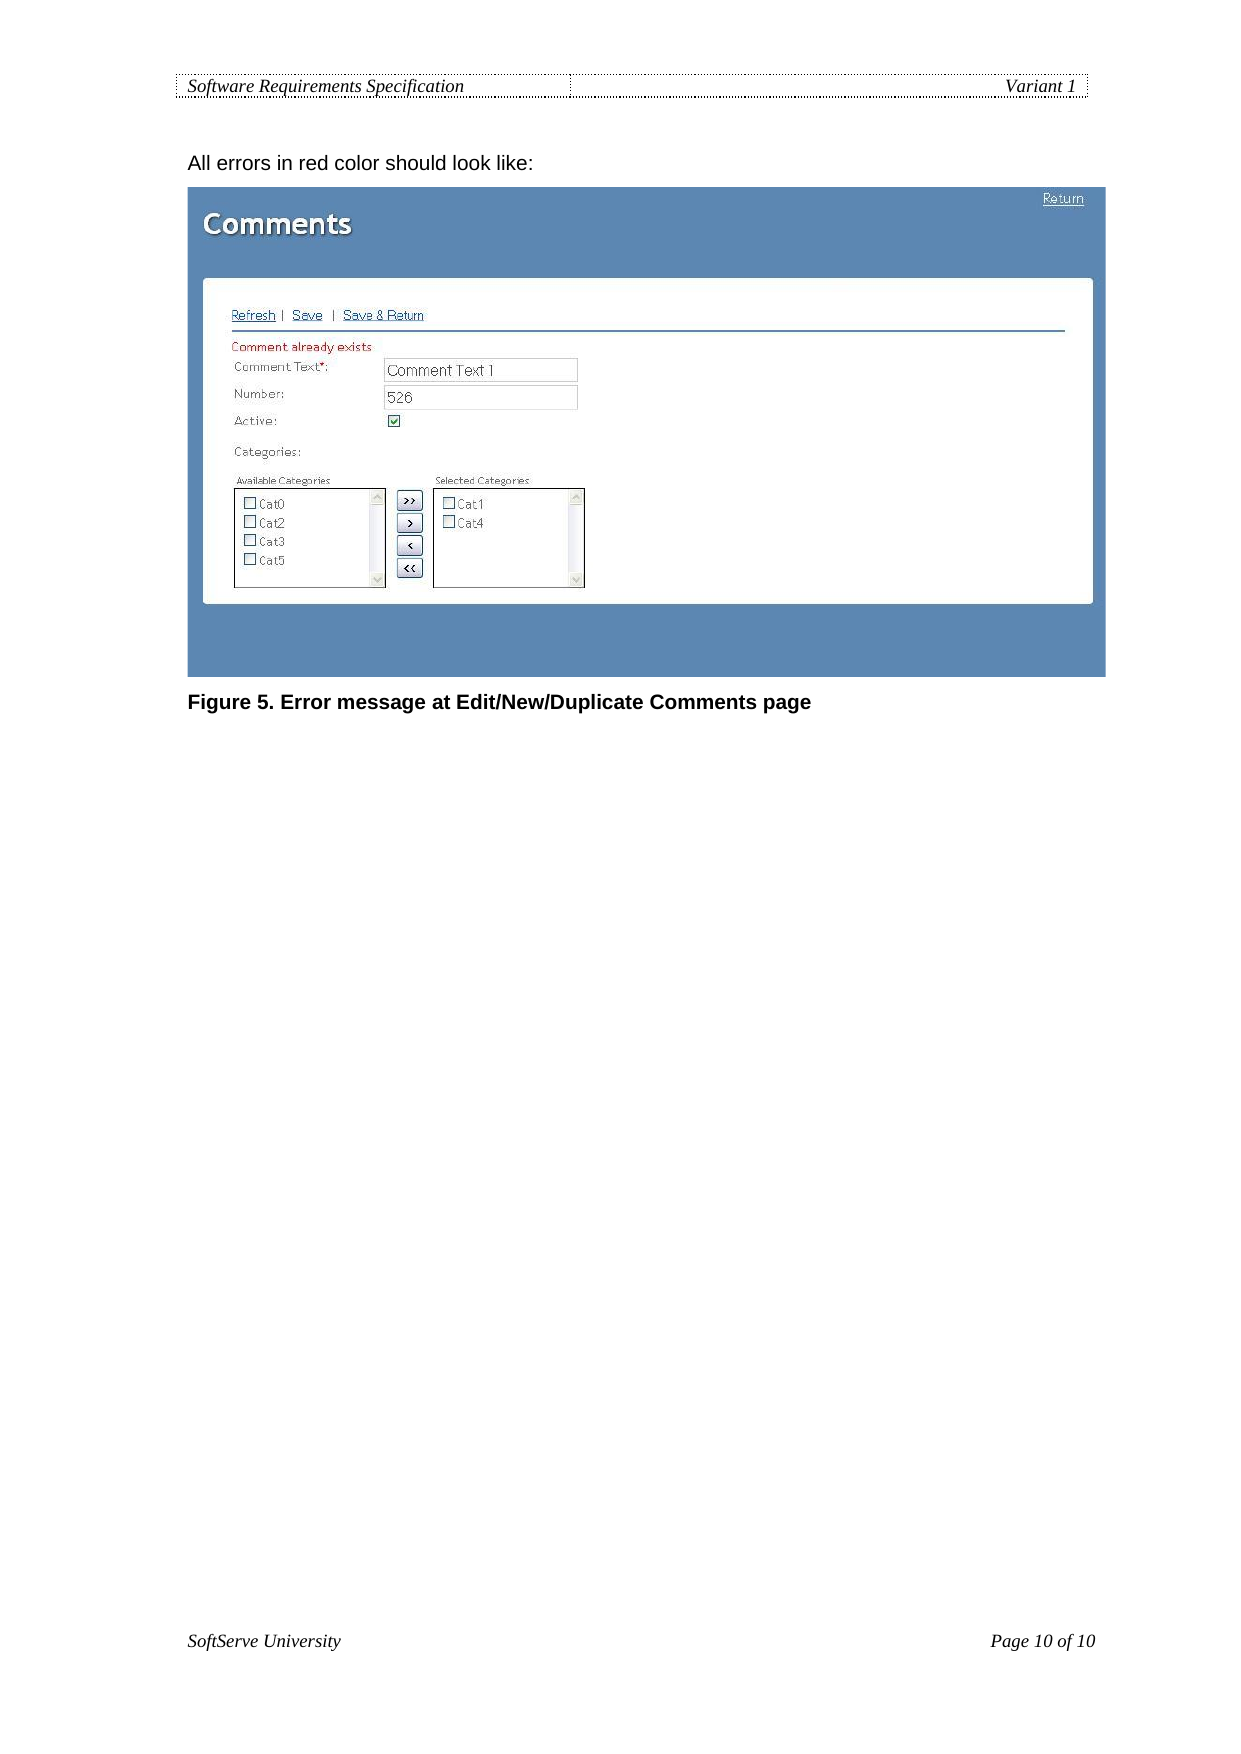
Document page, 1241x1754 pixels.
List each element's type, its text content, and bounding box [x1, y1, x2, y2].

picture [187, 187, 1106, 677]
text All errors in red color should look like: [187, 150, 1090, 175]
text Figure 5. Error message at Edit/New/Duplicate Comments page [187, 689, 1090, 714]
